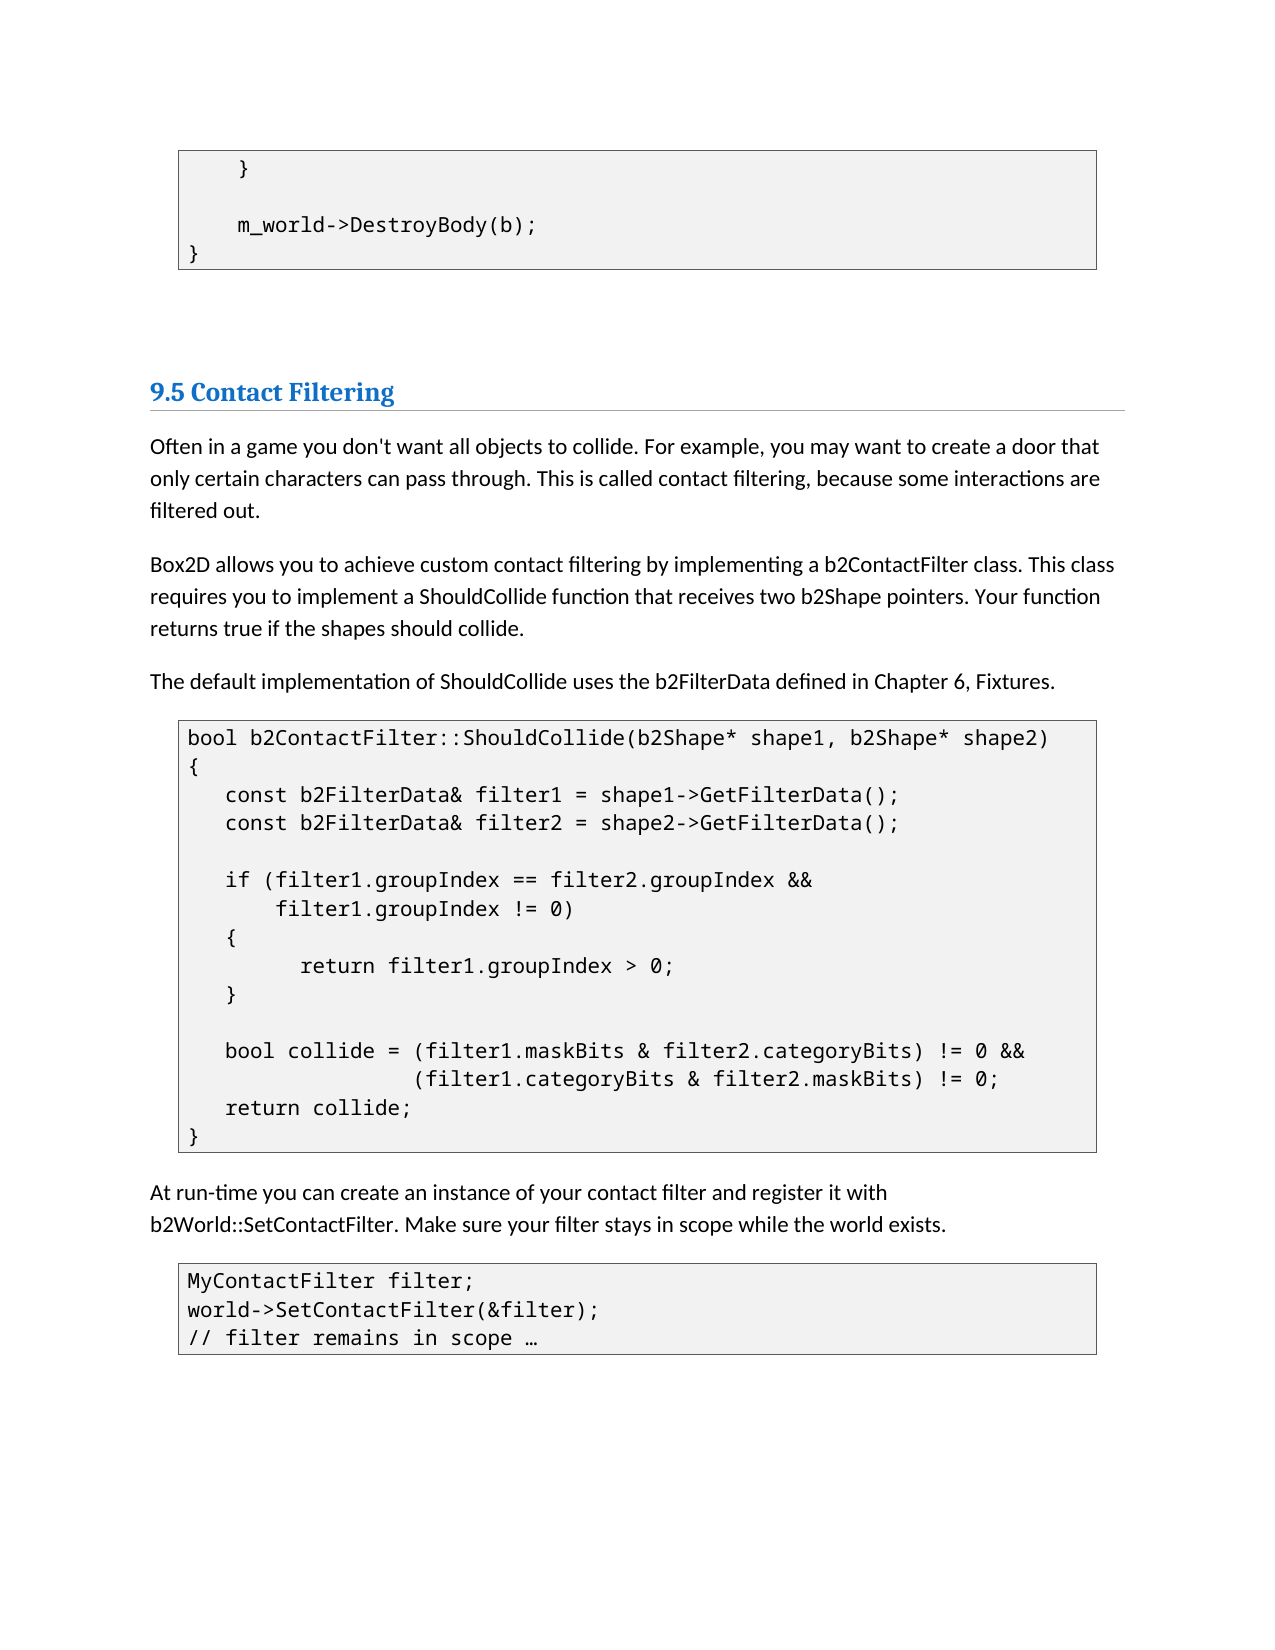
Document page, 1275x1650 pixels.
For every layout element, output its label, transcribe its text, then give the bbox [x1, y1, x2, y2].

text Box2D allows you to achieve custom contact filtering by implementing a b2ContactFilter class. This class requires you to implement a ShouldCollide function that receives two b2Shape pointers. Your function returns true if the shapes should collide. [150, 550, 1125, 642]
text } [179, 151, 1096, 178]
text } [179, 1118, 1096, 1152]
text { [179, 748, 1096, 777]
text filter1.groupIndex != 0) [179, 891, 1096, 919]
text if (filter1.groupIndex == filter2.groupIndex && [179, 862, 1096, 891]
text At run-time you can create an instance of your contact filter and register it with b2World::SetContactFilter. Make sure your filter stays in scope while the world exists. [150, 1178, 1125, 1238]
text { [179, 919, 1096, 948]
text return filter1.groupIndex > 0; [179, 948, 1096, 976]
text (filter1.categoryBits & filter2.maskBits) != 0; [179, 1061, 1096, 1090]
text // filter remains in scope … [179, 1320, 1096, 1354]
text } [179, 976, 1096, 1004]
text const b2FilterData& filter2 = shape2->GetFilterData(); [179, 805, 1096, 834]
text } [179, 235, 1096, 269]
text return collide; [179, 1090, 1096, 1118]
text const b2FilterData& filter1 = shape1->GetFilterData(); [179, 777, 1096, 805]
text bool b2ContactFilter::ShouldCollide(b2Shape* shape1, b2Shape* shape2) [179, 721, 1096, 748]
text bool collide = (filter1.maskBits & filter2.categoryBits) != 0 && [179, 1033, 1096, 1061]
subtitle Contact Filtering [150, 377, 1125, 410]
text Often in a game you don't want all objects to collide. For example, you may want to create a door that only certain characters can pass through. This is called contact filtering, because some interactions are filtered out. [150, 432, 1125, 525]
text m_world->DestroyBody(b); [179, 207, 1096, 235]
text The default implementation of ShouldCollide uses the b2FilterData defined in Chapter 6, Fixtures. [150, 667, 1125, 695]
text world->SetContactFilter(&filter); [179, 1292, 1096, 1320]
text MyContactFilter filter; [179, 1264, 1096, 1292]
